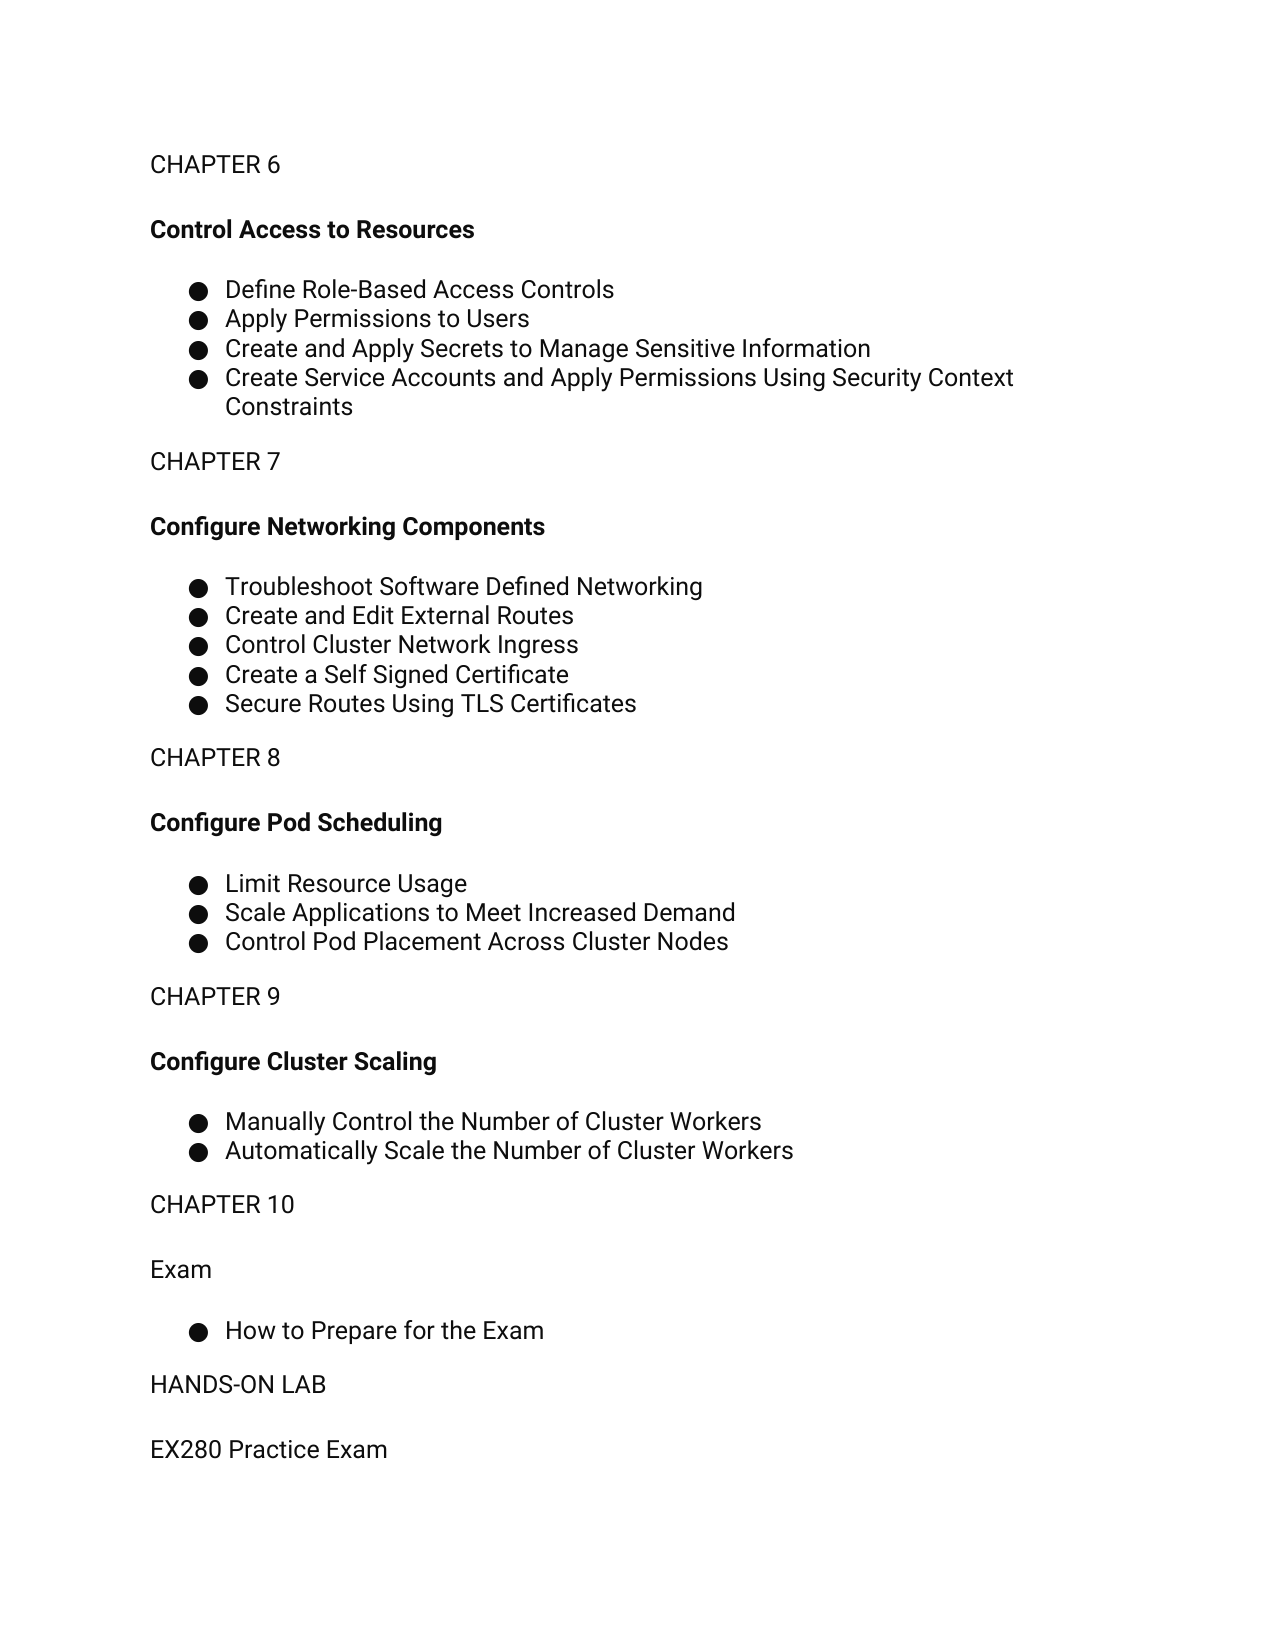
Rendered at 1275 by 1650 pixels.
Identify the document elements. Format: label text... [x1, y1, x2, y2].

list Create and Edit External Routes [187, 601, 1125, 631]
list Apply Permissions to Users [187, 305, 1125, 334]
text Configure Cluster Scaling [150, 1047, 1125, 1076]
text CHAPTER 6 [150, 150, 1125, 179]
list Secure Routes Using TLS Certificates [187, 689, 1125, 718]
list Scale Applications to Meet Increased Demand [187, 898, 1125, 927]
text EX280 Practice Exam [150, 1435, 1125, 1464]
list Create Service Accounts and Apply Permissions Using Security Context Constraints [187, 363, 1125, 422]
list How to Prepare for the Exam [187, 1316, 1125, 1345]
text CHAPTER 9 [150, 982, 1125, 1011]
list Troubleshoot Software Defined Networking [187, 572, 1125, 601]
list Control Pod Placement Across Cluster Nodes [187, 927, 1125, 957]
text Exam [150, 1256, 1125, 1285]
list Create a Self Signed Certificate [187, 660, 1125, 689]
text HANDS-ON LAB [150, 1370, 1125, 1400]
list Manually Control the Number of Cluster Workers [187, 1107, 1125, 1136]
list Create and Apply Secrets to Manage Sensitive Information [187, 334, 1125, 363]
list Define Role-Based Access Controls [187, 275, 1125, 305]
text Configure Networking Components [150, 512, 1125, 541]
text Configure Pod Scheduling [150, 808, 1125, 838]
text CHAPTER 8 [150, 743, 1125, 773]
list Limit Resource Usage [187, 869, 1125, 898]
list Automatically Scale the Number of Cluster Workers [187, 1136, 1125, 1166]
text Control Access to Resources [150, 215, 1125, 244]
text CHAPTER 7 [150, 447, 1125, 476]
text CHAPTER 10 [150, 1191, 1125, 1220]
list Control Cluster Network Ingress [187, 631, 1125, 660]
